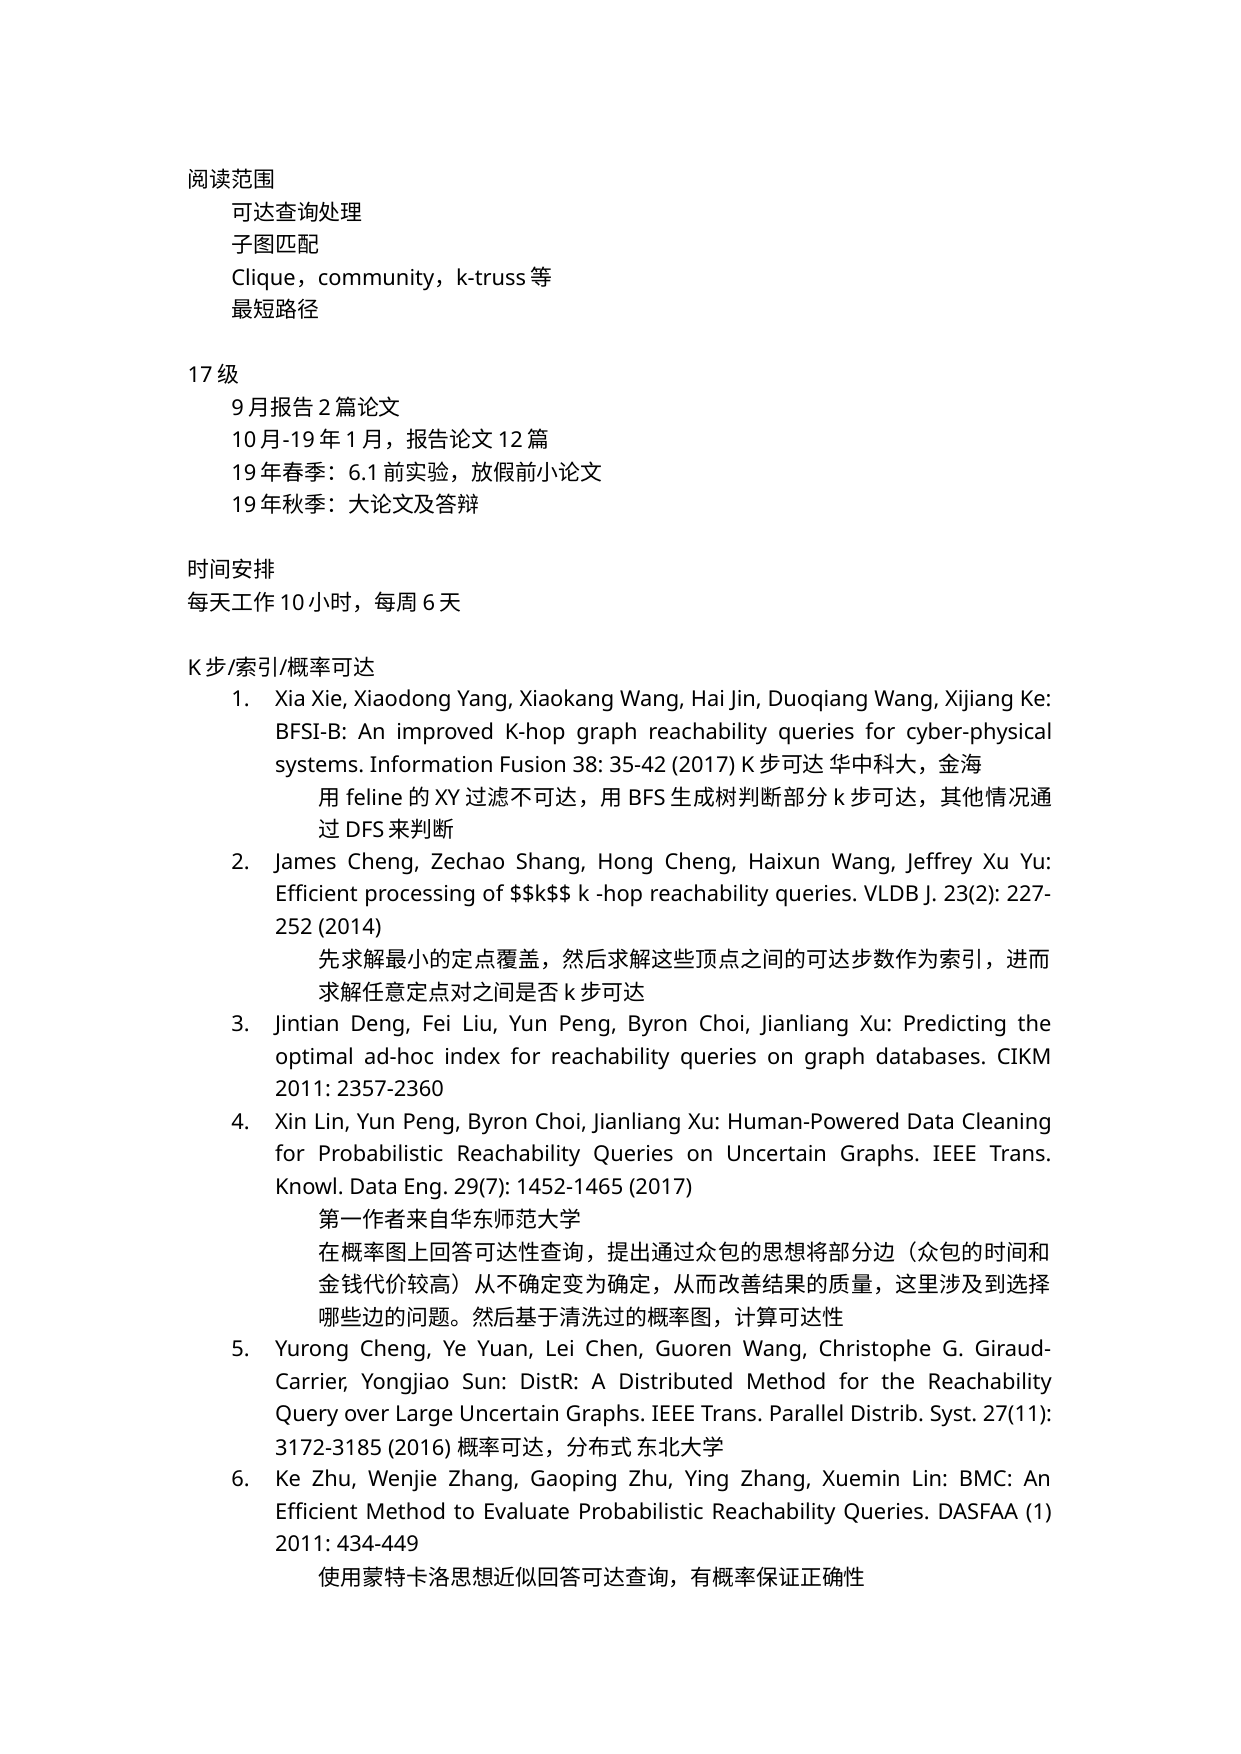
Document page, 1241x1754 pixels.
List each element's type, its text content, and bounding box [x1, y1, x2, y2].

list Xin Lin, Yun Peng, Byron Choi, Jianliang Xu: Human-Powered Data Cleaning for Probabilistic Reachability Queries on Uncertain Graphs. IEEE Trans. Knowl. Data Eng. 29(7): 1452-1465 (2017) [231, 1104, 1053, 1202]
list Yurong Cheng, Ye Yuan, Lei Chen, Guoren Wang, Christophe G. Giraud-Carrier, Yongjiao Sun: DistR: A Distributed Method for the Reachability Query over Large Uncertain Graphs. IEEE Trans. Parallel Distrib. Syst. 27(11): 3172-3185 (2016) 概率可达，分布式 东北大学 [231, 1332, 1053, 1462]
list 在概率图上回答可达性查询，提出通过众包的思想将部分边（众包的时间和金钱代价较高）从不确定变为确定，从而改善结果的质量，这里涉及到选择哪些边的问题。然后基于清洗过的概率图，计算可达性 [319, 1234, 1053, 1332]
text K步/索引/概率可达 [187, 649, 1053, 682]
text Clique，community，k-truss等 [187, 259, 1053, 292]
text 时间安排 [187, 552, 1053, 584]
list 第一作者来自华东师范大学 [319, 1202, 1053, 1234]
list 使用蒙特卡洛思想近似回答可达查询，有概率保证正确性 [319, 1559, 1053, 1592]
list James Cheng, Zechao Shang, Hong Cheng, Haixun Wang, Jeffrey Xu Yu: Efficient processing of $$k$$ k -hop reachability queries. VLDB J. 23(2): 227-252 (2014) [231, 844, 1053, 942]
list Ke Zhu, Wenjie Zhang, Gaoping Zhu, Ying Zhang, Xuemin Lin: BMC: An Efficient Method to Evaluate Probabilistic Reachability Queries. DASFAA (1) 2011: 434-449 [231, 1462, 1053, 1559]
text 10月-19年1月，报告论文12篇 [187, 422, 1053, 454]
text 19年秋季：大论文及答辩 [187, 487, 1053, 519]
list 先求解最小的定点覆盖，然后求解这些顶点之间的可达步数作为索引，进而求解任意定点对之间是否k步可达 [319, 942, 1053, 1007]
text 19年春季：6.1前实验，放假前小论文 [187, 454, 1053, 487]
text 9月报告2篇论文 [187, 389, 1053, 422]
text 可达查询处理 [187, 194, 1053, 227]
list 用feline的XY过滤不可达，用BFS生成树判断部分k步可达，其他情况通过DFS来判断 [319, 779, 1053, 844]
text 最短路径 [187, 292, 1053, 324]
list Xia Xie, Xiaodong Yang, Xiaokang Wang, Hai Jin, Duoqiang Wang, Xijiang Ke: BFSI-B: An improved K-hop graph reachability queries for cyber-physical systems. Information Fusion 38: 35-42 (2017) K步可达 华中科大，金海 [231, 682, 1053, 779]
list Jintian Deng, Fei Liu, Yun Peng, Byron Choi, Jianliang Xu: Predicting the optimal ad-hoc index for reachability queries on graph databases. CIKM 2011: 2357-2360 [231, 1007, 1053, 1104]
text 每天工作10小时，每周6天 [187, 584, 1053, 617]
text 阅读范围 [187, 162, 1053, 194]
text 17级 [187, 357, 1053, 389]
text 子图匹配 [187, 227, 1053, 259]
